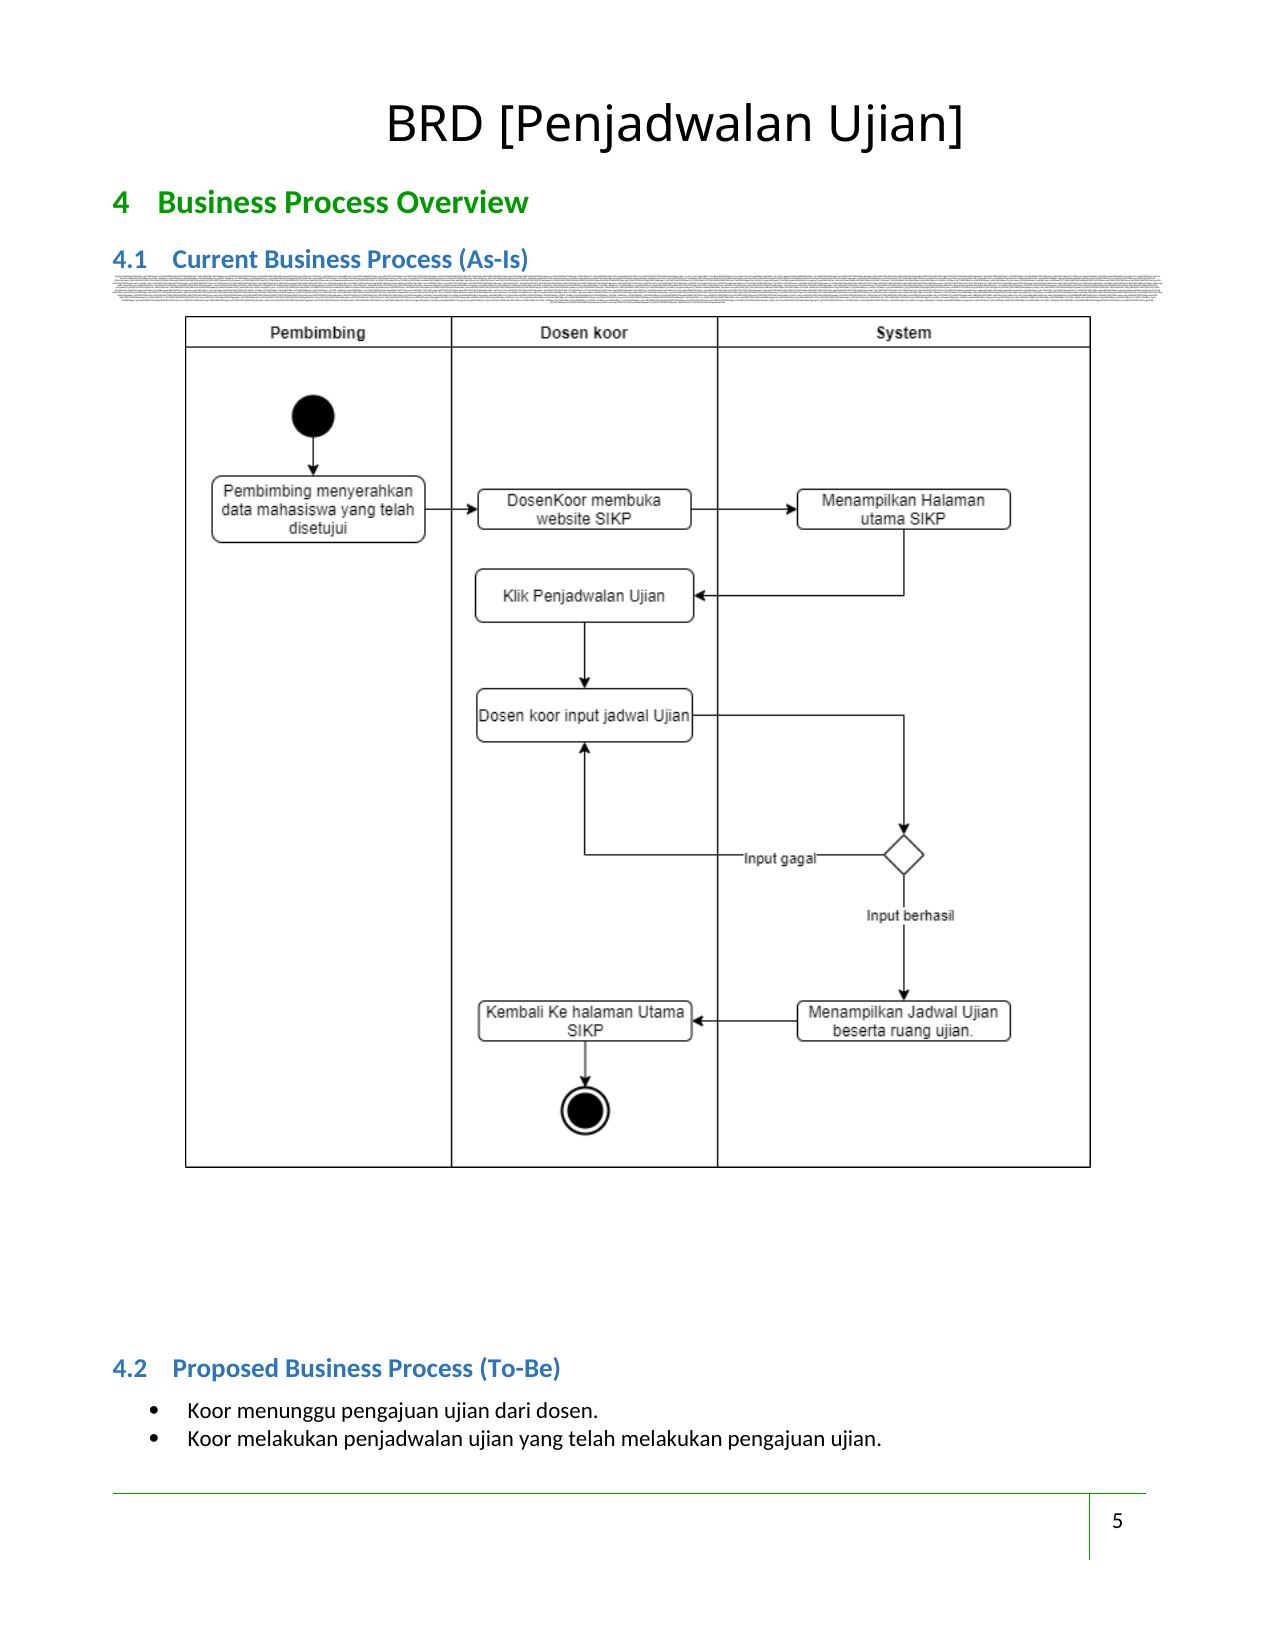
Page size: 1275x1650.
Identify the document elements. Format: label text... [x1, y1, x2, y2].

picture [185, 316, 1091, 1168]
subtitle Business Process Overview [112, 181, 1162, 221]
list Koor menunggu pengajuan ujian dari dosen. [150, 1396, 1162, 1424]
subtitle Proposed Business Process (To-Be) [112, 1351, 1162, 1384]
list Koor melakukan penjadwalan ujian yang telah melakukan pengajuan ujian. [150, 1424, 1162, 1452]
subtitle Current Business Process (As-Is) [112, 242, 1162, 275]
